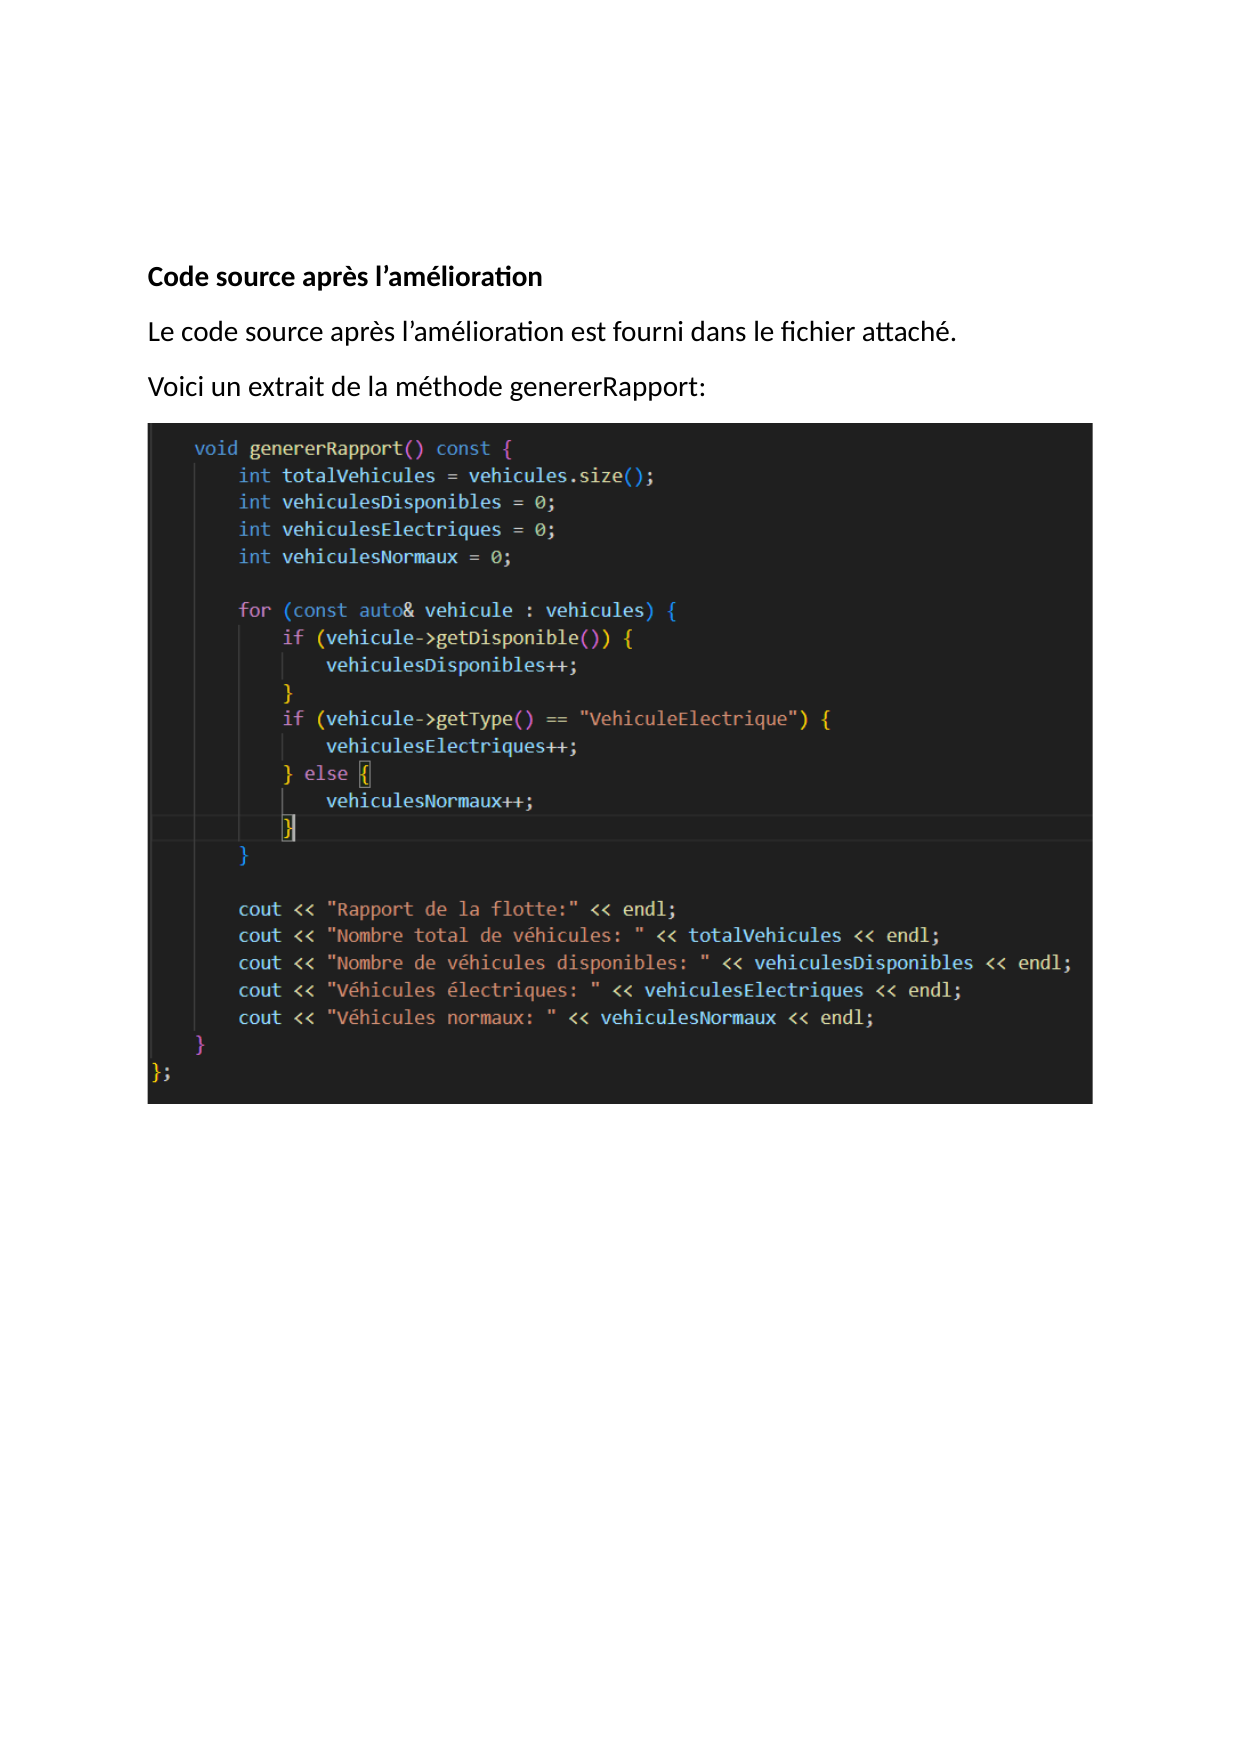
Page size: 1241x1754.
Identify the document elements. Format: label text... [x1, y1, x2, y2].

text Le code source après l’amélioration est fourni dans le fichier attaché. [148, 313, 1093, 348]
text Code source après l’amélioration [148, 258, 1093, 293]
text Voici un extrait de la méthode genererRapport: [148, 368, 1093, 404]
picture [147, 423, 1093, 1104]
